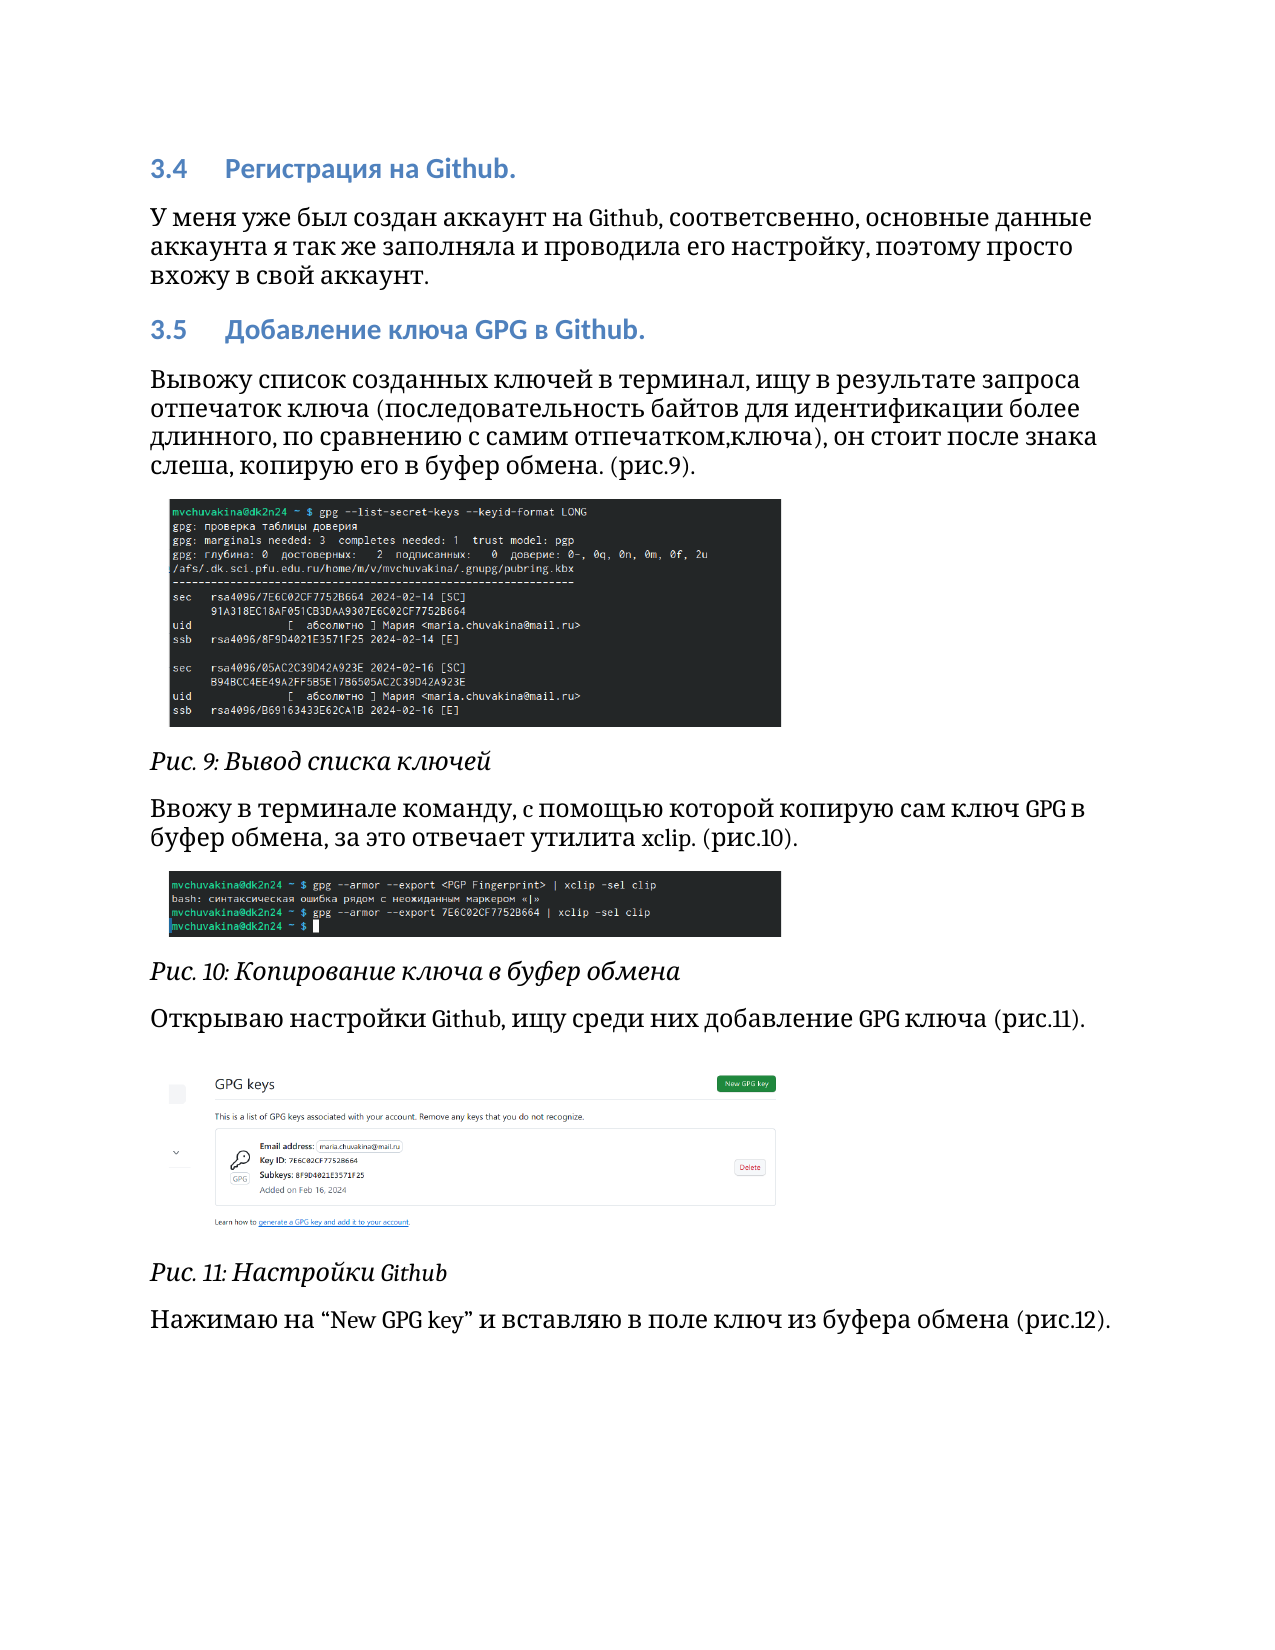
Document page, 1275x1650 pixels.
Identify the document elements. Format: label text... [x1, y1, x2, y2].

picture [168, 1052, 782, 1238]
text Рис. 11: Настройки Github [150, 1259, 1125, 1287]
subtitle 3.4 Регистрация на Github. [150, 150, 1125, 186]
text Рис. 9: Вывод списка ключей [150, 748, 1125, 777]
text У меня уже был создан аккаунт на Github, соответсвенно, основные данные аккаунта я так же заполняла и проводила его настройку, поэтому просто вхожу в свой аккаунт. [150, 204, 1125, 291]
picture [168, 499, 782, 727]
subtitle 3.5 Добавление ключа GPG в Github. [150, 311, 1125, 347]
picture [168, 871, 782, 937]
text Нажимаю на “New GPG key” и вставляю в поле ключ из буфера обмена (рис.12). [150, 1306, 1125, 1335]
text Открываю настройки Github, ищу среди них добавление GPG ключа (рис.11). [150, 1005, 1125, 1034]
text Рис. 10: Копирование ключа в буфер обмена [150, 958, 1125, 986]
text Вывожу список созданных ключей в терминал, ищу в результате запроса отпечаток ключа (последовательность байтов для идентификации более длинного, по сравнению с самим отпечатком,ключа), он стоит после знака слеша, копирую его в буфер обмена. (рис.9). [150, 366, 1125, 481]
text Ввожу в терминале команду, c помощью которой копирую сам ключ GPG в буфер обмена, за это отвечает утилита xclip. (рис.10). [150, 795, 1125, 853]
